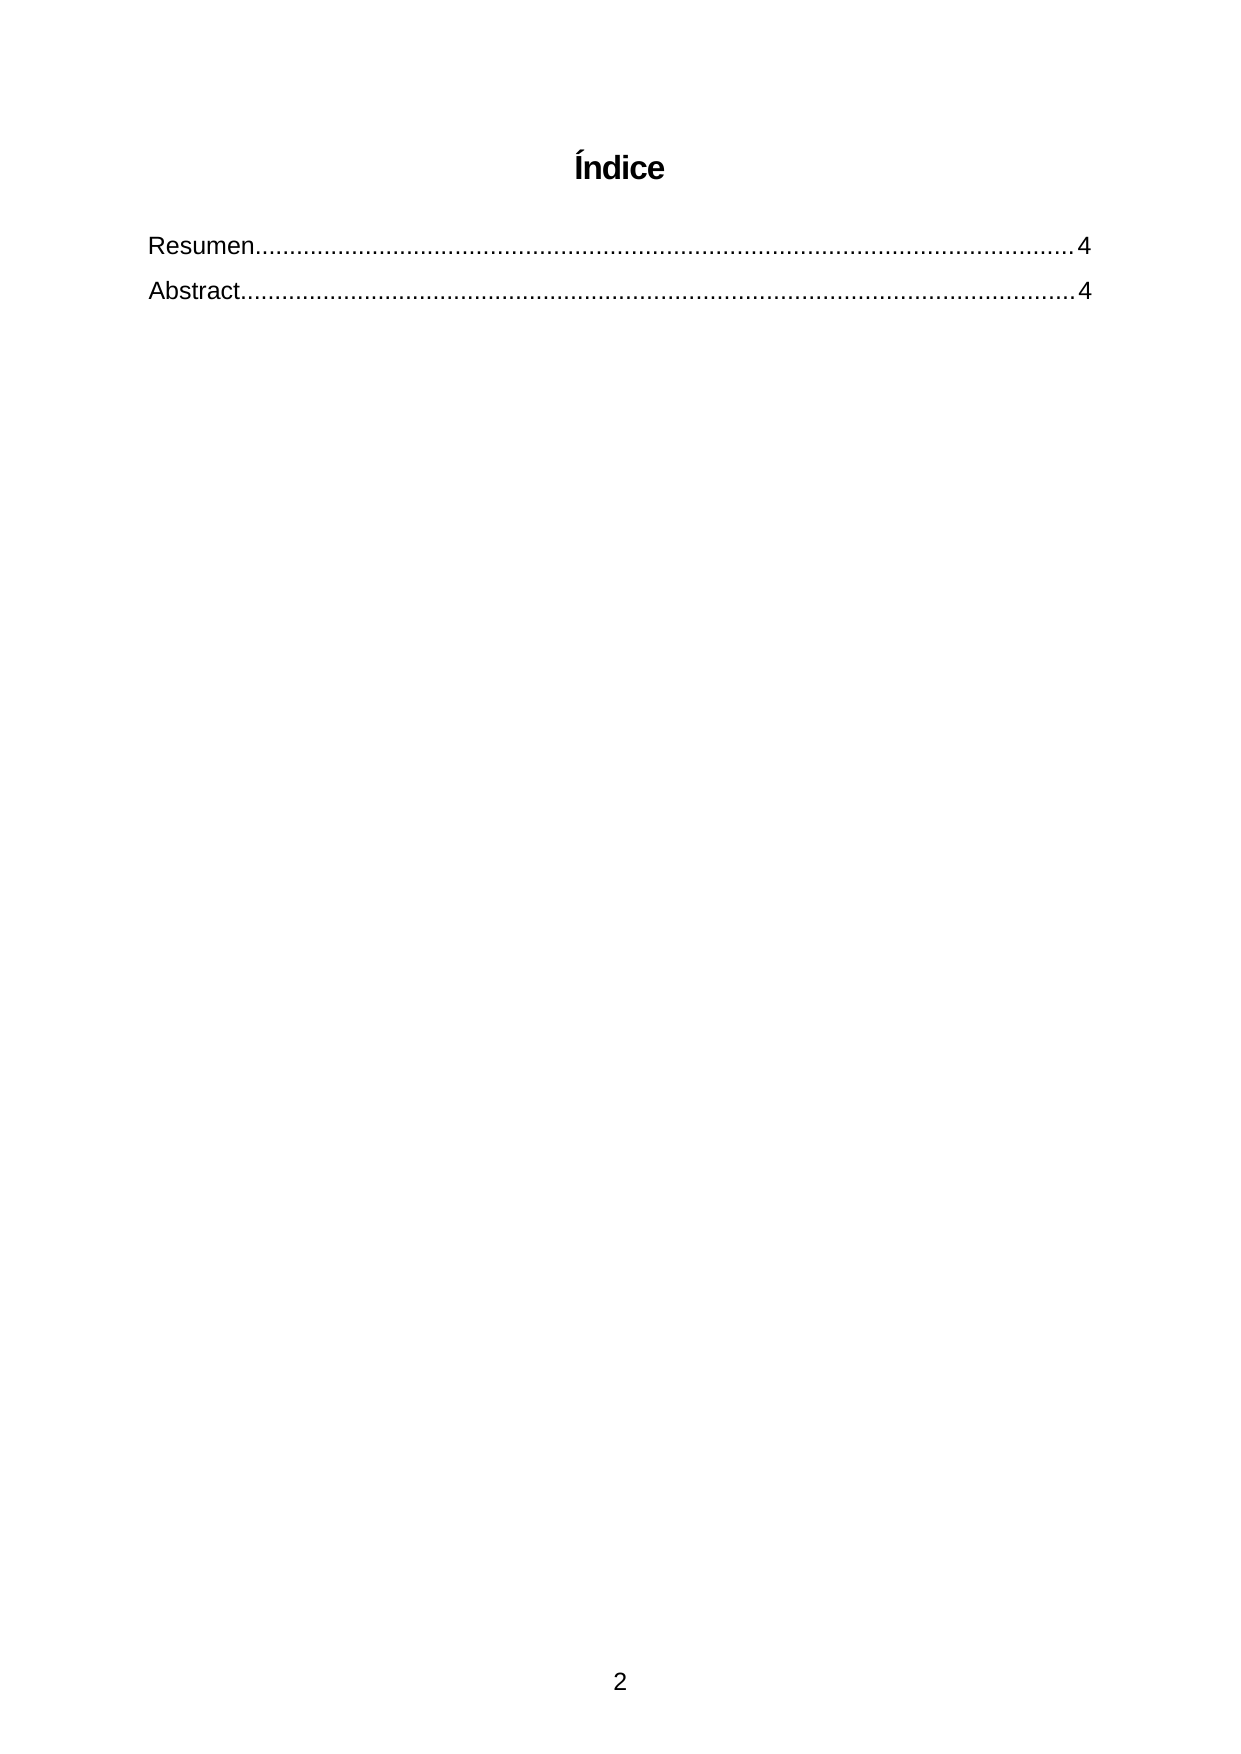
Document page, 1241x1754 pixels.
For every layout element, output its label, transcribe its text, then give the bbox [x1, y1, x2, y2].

title Índice [148, 148, 1092, 186]
text Resumen 4 [148, 231, 1092, 260]
text Abstract 4 [148, 276, 1092, 305]
